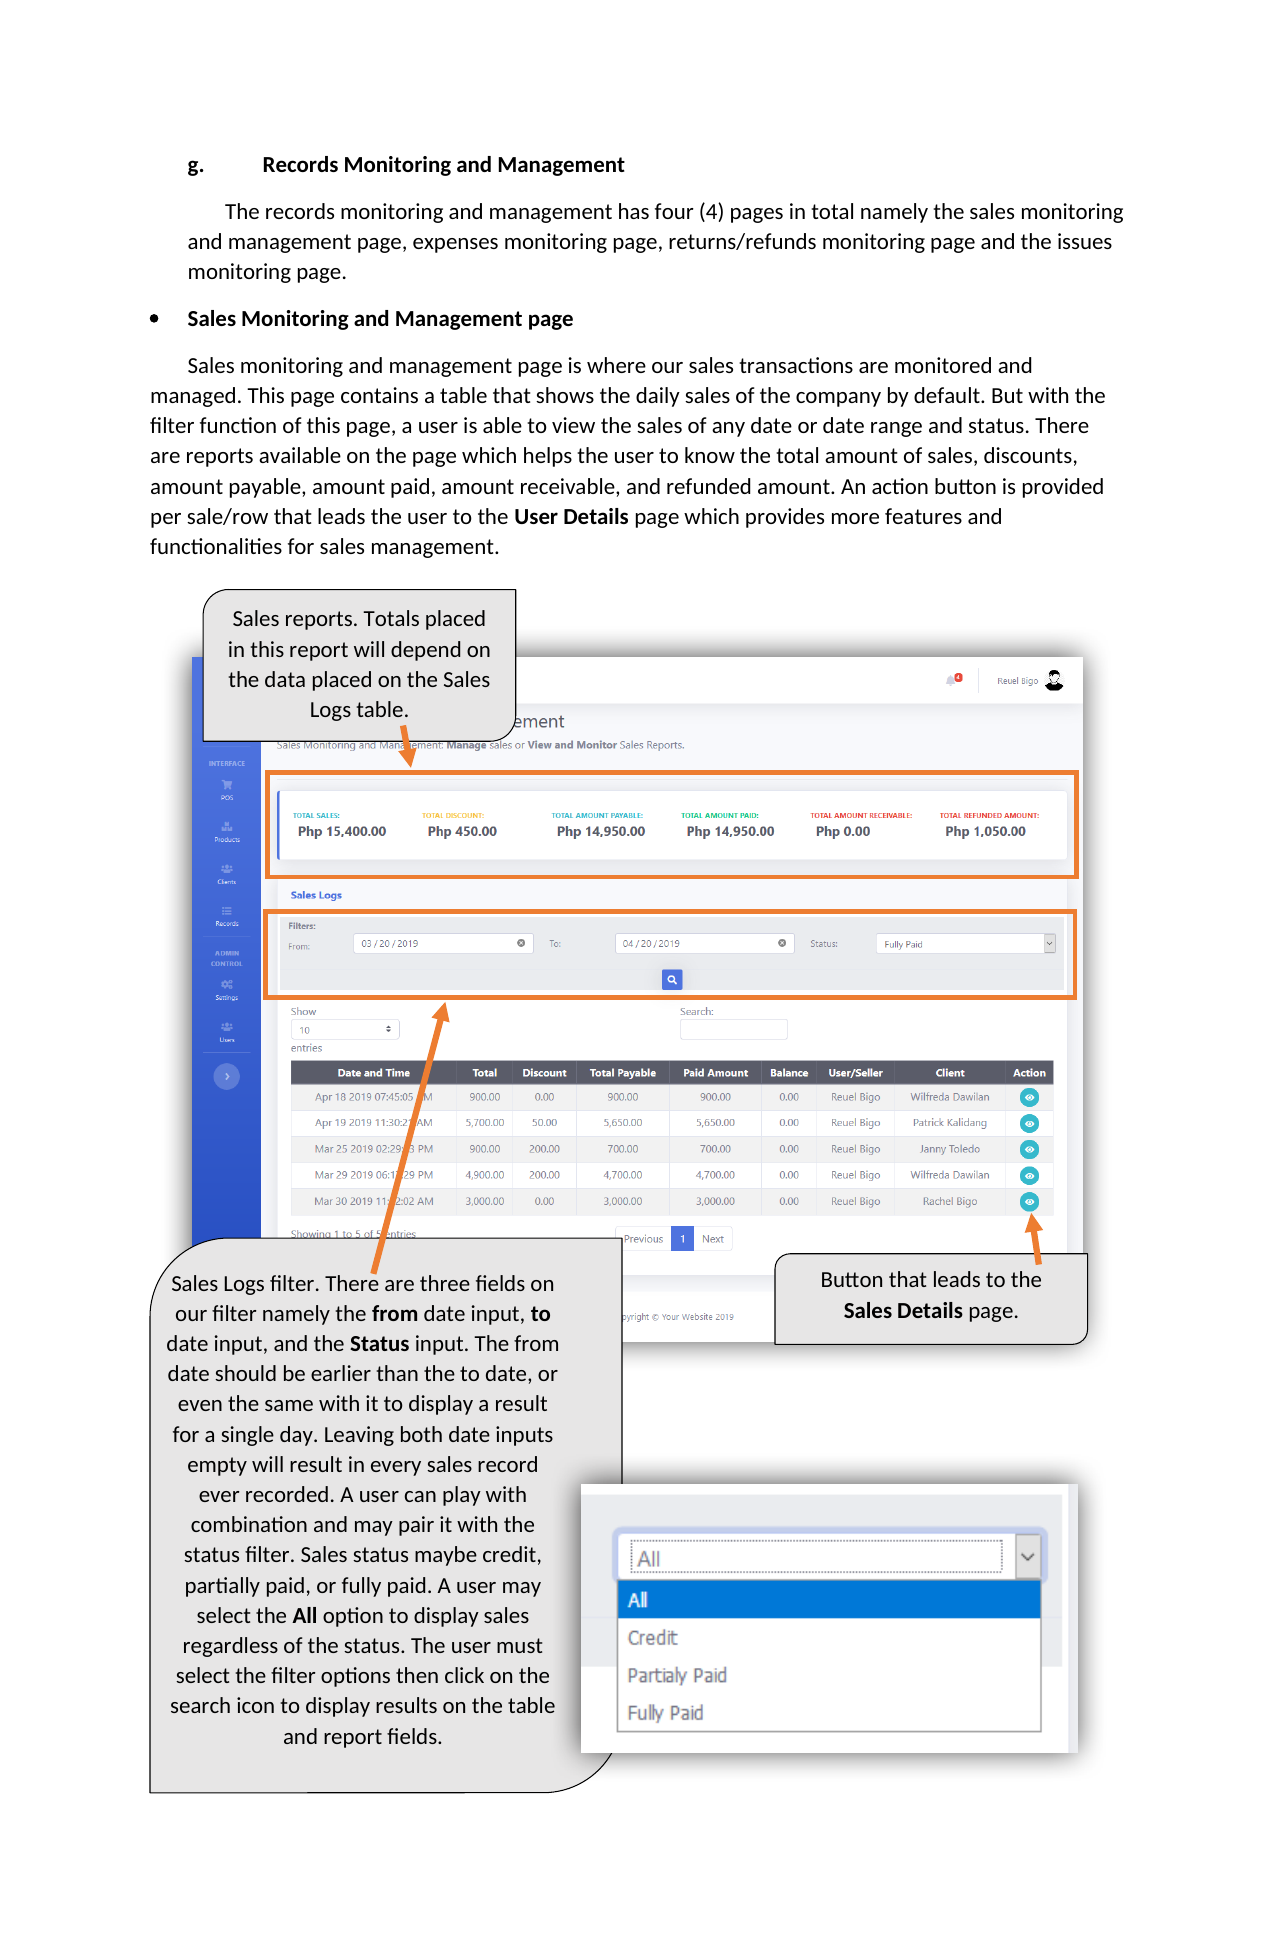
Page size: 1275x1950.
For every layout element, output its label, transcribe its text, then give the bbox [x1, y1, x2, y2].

picture [581, 1484, 1078, 1753]
list Records Monitoring and Management [187, 150, 1125, 178]
list Sales Monitoring and Management page [150, 304, 1125, 332]
picture [192, 657, 1083, 1342]
text The records monitoring and management has four (4) pages in total namely the sales monitoring and management page, expenses monitoring page, returns/refunds monitoring page and the issues monitoring page. [187, 197, 1125, 285]
text Sales monitoring and management page is where our sales transactions are monitored and managed. This page contains a table that shows the daily sales of the company by default. But with the filter function of this page, a user is able to view the sales of any date or date range and status. There are reports available on the page which helps the user to know the total amount of sales, discounts, amount payable, amount paid, amount receivable, and refunded amount. An action button is provided per sale/row that leads the user to the User Details page which provides more features and functionalities for sales management. [150, 351, 1125, 560]
